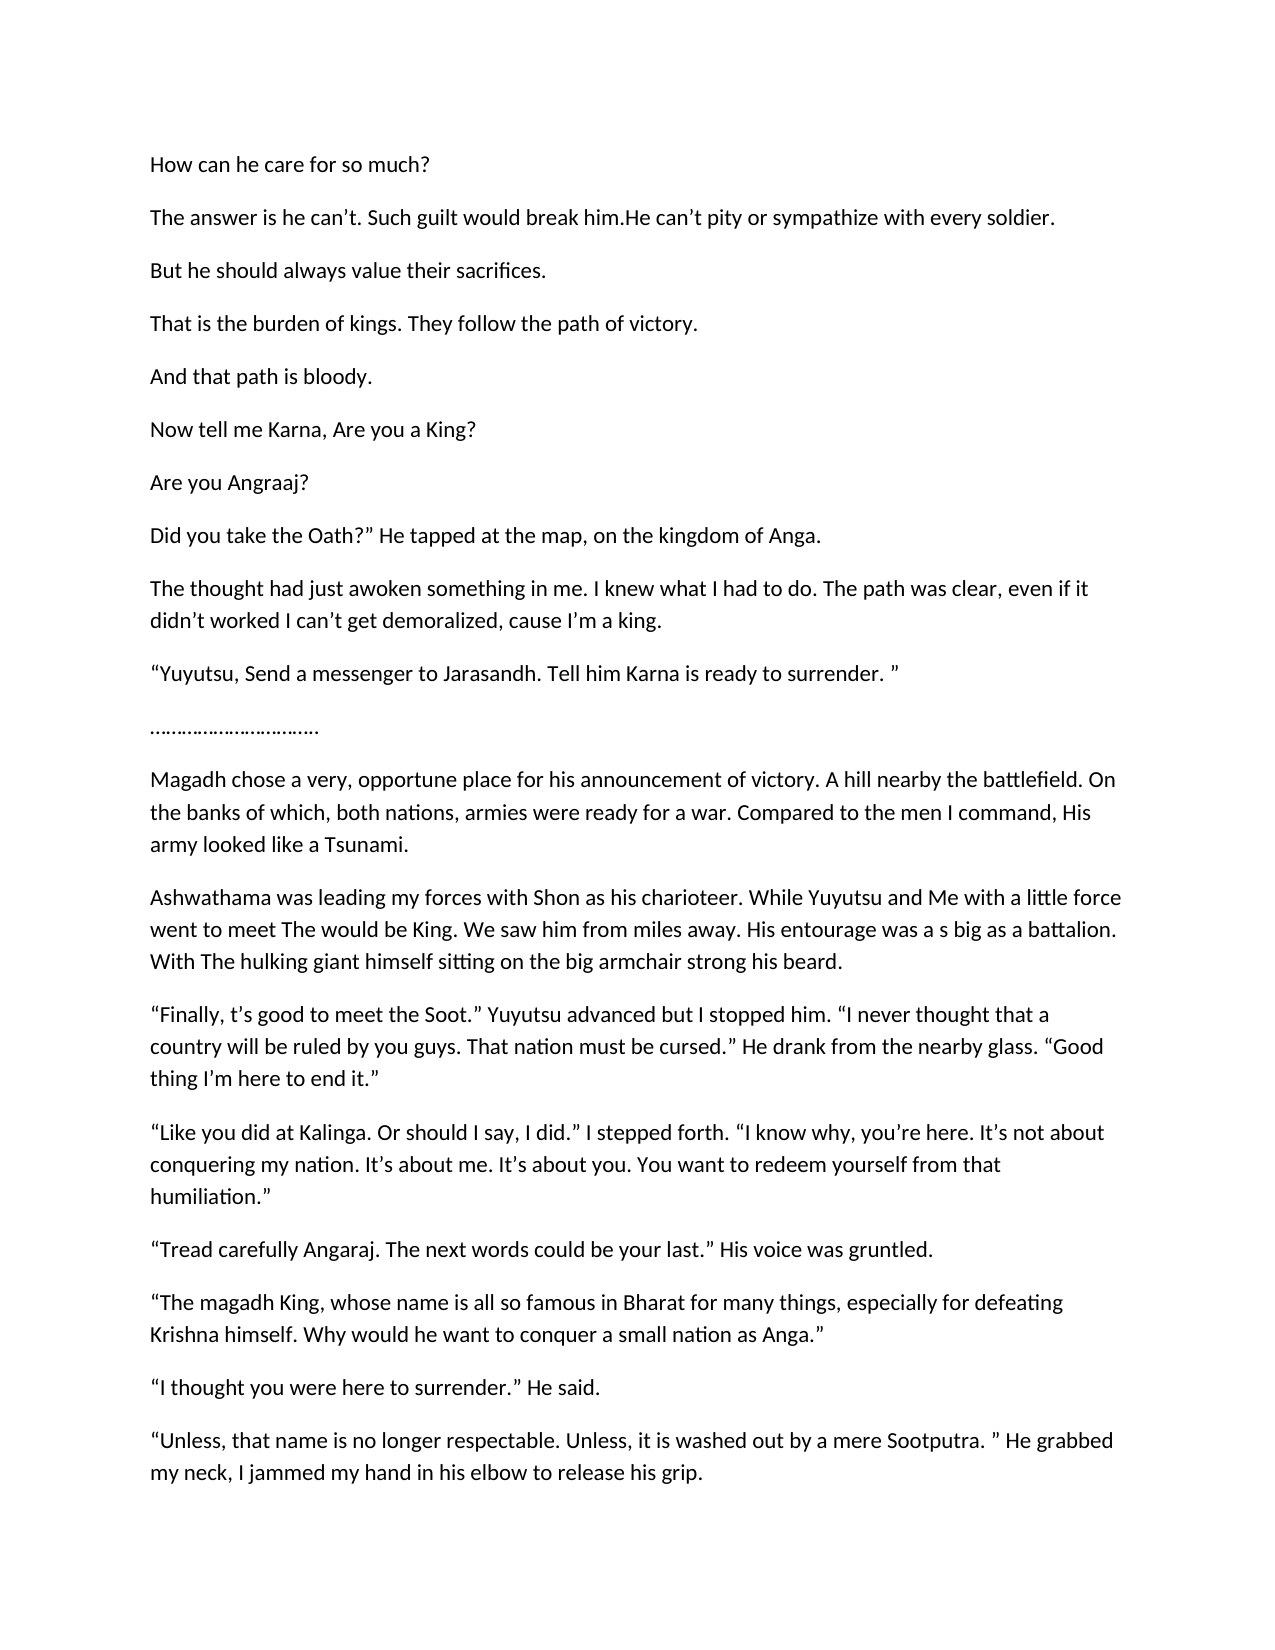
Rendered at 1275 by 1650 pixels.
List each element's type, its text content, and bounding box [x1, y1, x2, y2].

text “The magadh King, whose name is all so famous in Bharat for many things, especially for defeating Krishna himself. Why would he want to conquer a small nation as Anga.” [150, 1288, 1125, 1348]
text “Finally, t’s good to meet the Soot.” Yuyutsu advanced but I stopped him. “I never thought that a country will be ruled by you guys. That nation must be cursed.” He drank from the nearby glass. “Good thing I’m here to end it.” [150, 1000, 1125, 1093]
text Are you Angraaj? [150, 468, 1125, 496]
text Did you take the Oath?” He tapped at the map, on the kingdom of Anga. [150, 521, 1125, 549]
text How can he care for so much? [150, 150, 1125, 178]
text Now tell me Karna, Are you a King? [150, 415, 1125, 443]
text “Like you did at Kalinga. Or should I say, I did.” I stepped forth. “I know why, you’re here. It’s not about conquering my nation. It’s about me. It’s about you. You want to redeem yourself from that humiliation.” [150, 1118, 1125, 1210]
text The thought had just awoken something in me. I knew what I had to do. The path was clear, even if it didn’t worked I can’t get demoralized, cause I’m a king. [150, 574, 1125, 634]
text That is the burden of kings. They follow the path of victory. [150, 309, 1125, 337]
text “Unless, that name is no longer respectable. Unless, it is washed out by a mere Sootputra. ” He grabbed my neck, I jammed my hand in his elbow to release his grip. [150, 1426, 1125, 1486]
text ………………………….. [150, 712, 1125, 740]
text Ashwathama was leading my forces with Shon as his charioteer. While Yuyutsu and Me with a little force went to meet The would be King. We saw him from miles away. His entourage was a s big as a battalion. With The hulking giant himself sitting on the big armchair strong his beard. [150, 883, 1125, 975]
text “Tread carefully Angaraj. The next words could be your last.” His voice was gruntled. [150, 1235, 1125, 1263]
text The answer is he can’t. Such guilt would break him.He can’t pity or sympathize with every soldier. [150, 203, 1125, 231]
text But he should always value their sacrifices. [150, 256, 1125, 284]
text “Yuyutsu, Send a messenger to Jarasandh. Tell him Karna is ready to surrender. ” [150, 659, 1125, 687]
text “I thought you were here to surrender.” He said. [150, 1373, 1125, 1401]
text Magadh chose a very, opportune place for his announcement of victory. A hill nearby the battlefield. On the banks of which, both nations, armies were ready for a war. Compared to the men I command, His army looked like a Tsunami. [150, 765, 1125, 858]
text And that path is bloody. [150, 362, 1125, 390]
